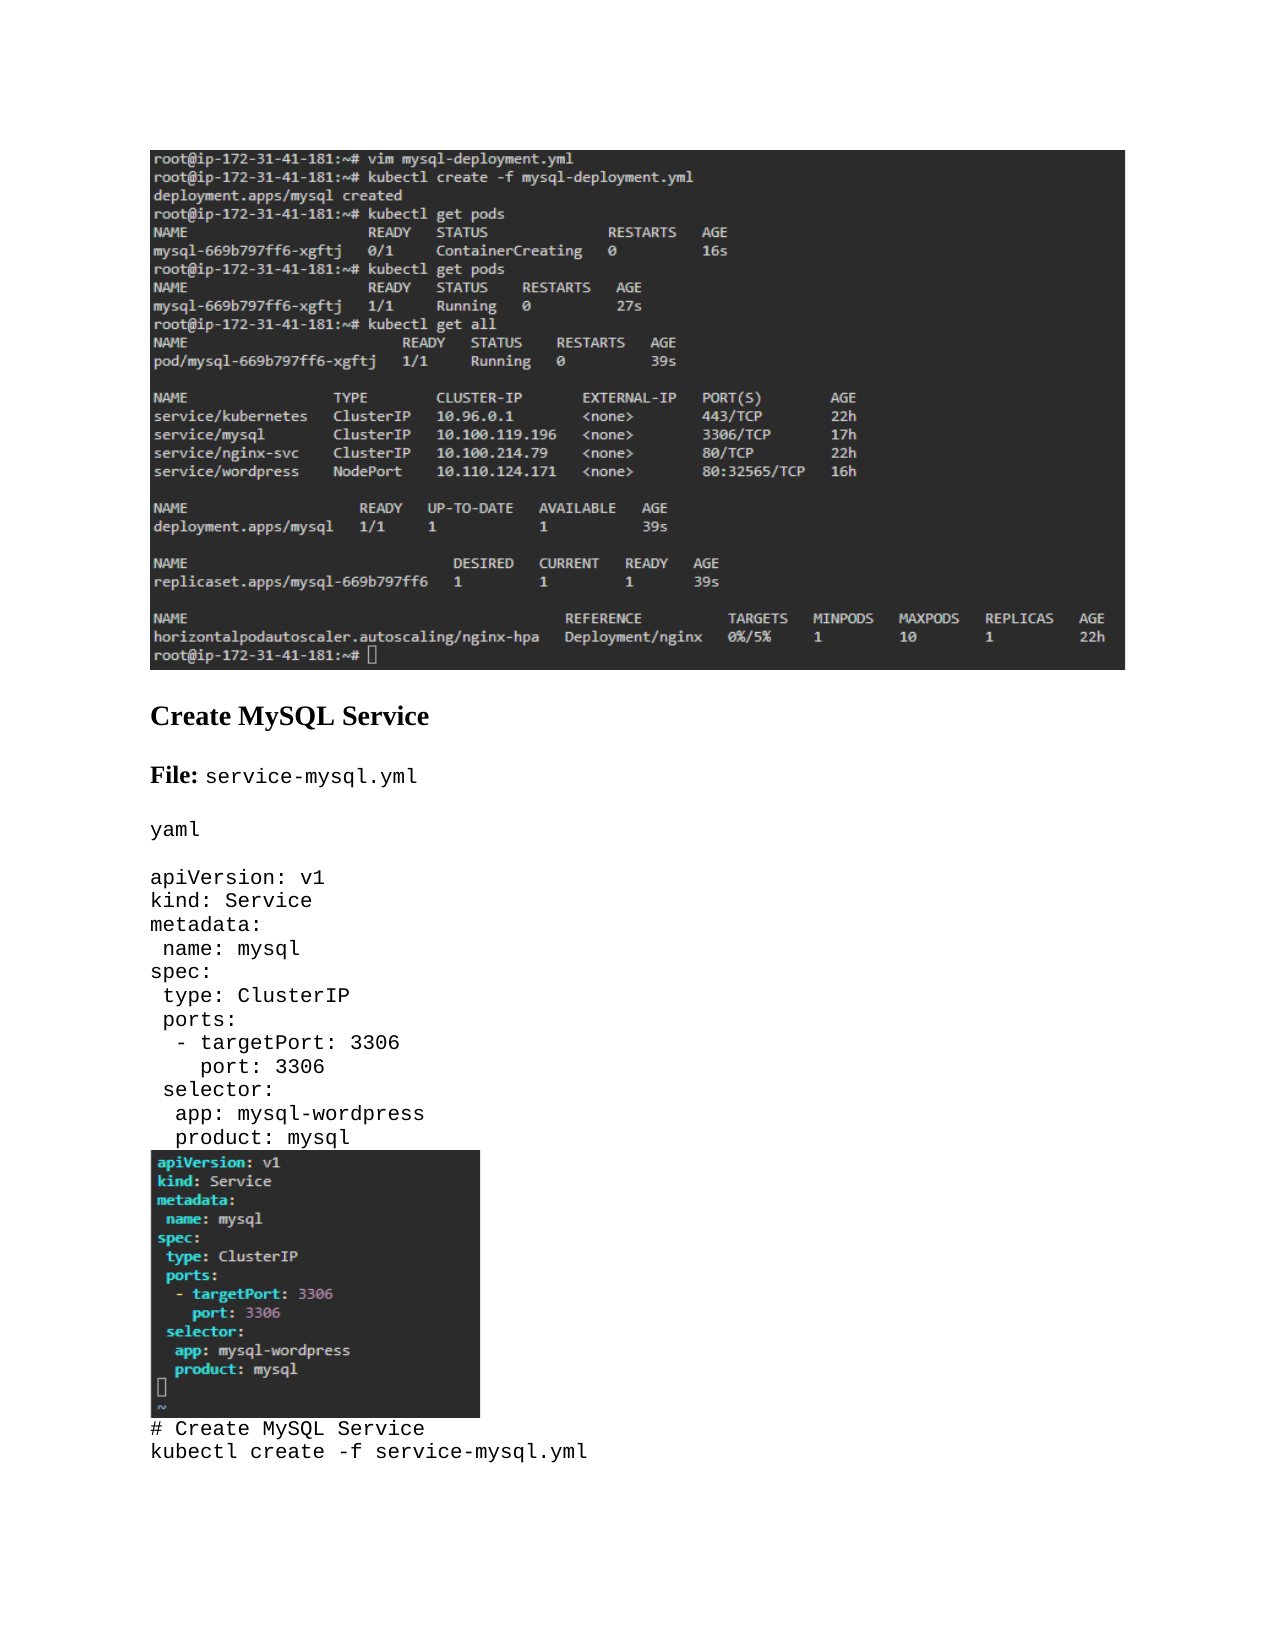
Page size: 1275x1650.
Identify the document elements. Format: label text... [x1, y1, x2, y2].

text yaml [150, 819, 1125, 843]
text # Create MySQL Service [150, 1418, 1125, 1442]
text port: 3306 [150, 1056, 1125, 1079]
text kubectl create -f service-mysql.yml [150, 1442, 1125, 1465]
text ports: [150, 1008, 1125, 1032]
text name: mysql [150, 938, 1125, 961]
text Create MySQL Service [150, 699, 1125, 731]
text File: service-mysql.yml [150, 761, 1125, 790]
text app: mysql-wordpress [150, 1103, 1125, 1127]
text kind: Service [150, 890, 1125, 914]
text apiVersion: v1 [150, 867, 1125, 890]
text product: mysql [150, 1127, 1125, 1150]
text spec: [150, 961, 1125, 985]
text metadata: [150, 914, 1125, 938]
text selector: [150, 1079, 1125, 1103]
text - targetPort: 3306 [150, 1032, 1125, 1056]
text type: ClusterIP [150, 985, 1125, 1008]
